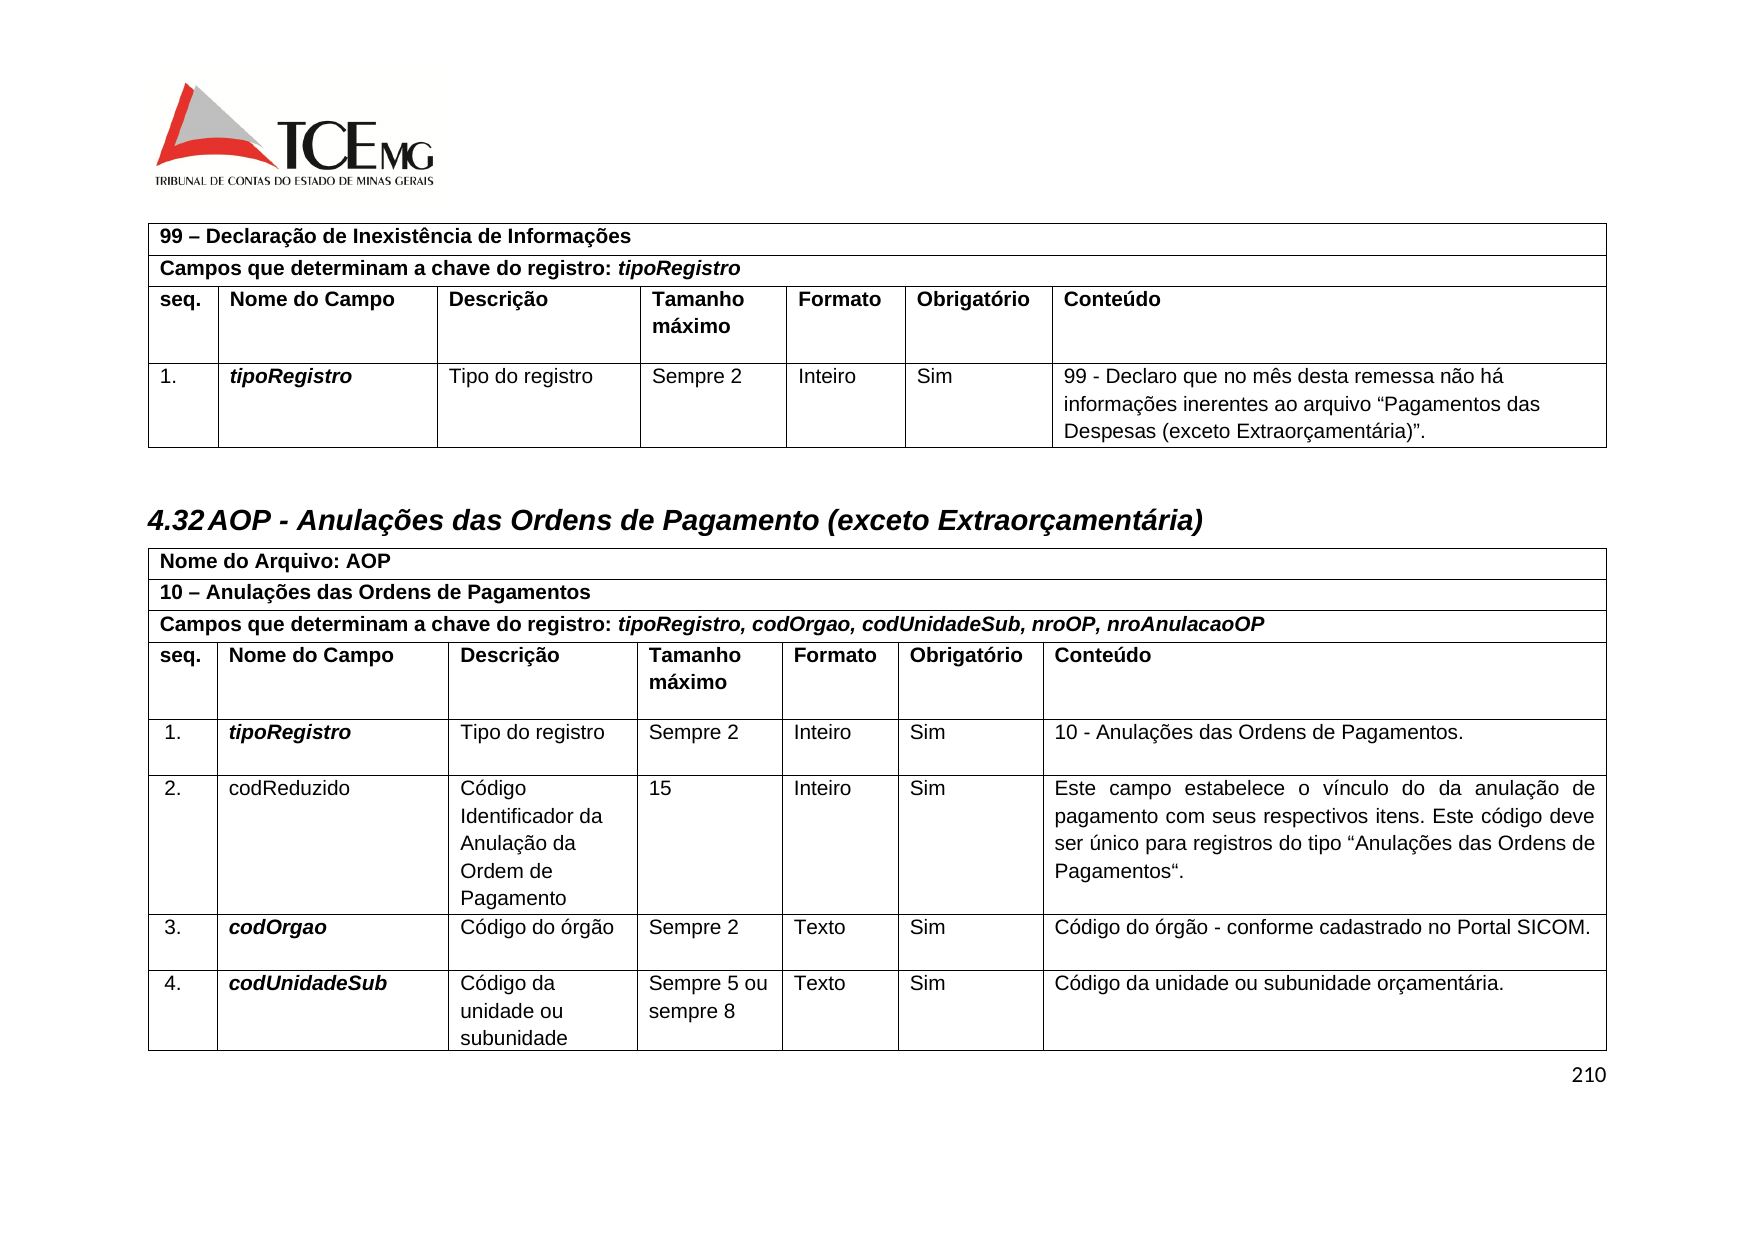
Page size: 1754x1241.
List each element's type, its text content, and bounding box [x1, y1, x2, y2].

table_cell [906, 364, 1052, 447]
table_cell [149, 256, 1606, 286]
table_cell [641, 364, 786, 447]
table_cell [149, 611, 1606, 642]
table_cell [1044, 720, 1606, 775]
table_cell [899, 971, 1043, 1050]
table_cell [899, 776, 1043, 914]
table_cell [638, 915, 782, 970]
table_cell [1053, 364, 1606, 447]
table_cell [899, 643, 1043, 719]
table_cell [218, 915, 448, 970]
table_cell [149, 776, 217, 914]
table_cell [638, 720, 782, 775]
subtitle AOP - Anulações das Ordens de Pagamento (exceto Extraorçamentária) [148, 503, 1606, 537]
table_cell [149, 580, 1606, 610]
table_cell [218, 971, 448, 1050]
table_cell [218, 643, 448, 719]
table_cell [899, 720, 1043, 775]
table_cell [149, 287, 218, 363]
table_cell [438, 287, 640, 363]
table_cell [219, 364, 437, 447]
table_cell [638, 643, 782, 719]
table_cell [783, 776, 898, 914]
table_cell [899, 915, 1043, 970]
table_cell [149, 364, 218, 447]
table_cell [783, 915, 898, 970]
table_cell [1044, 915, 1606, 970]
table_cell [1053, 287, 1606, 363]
picture [147, 73, 448, 199]
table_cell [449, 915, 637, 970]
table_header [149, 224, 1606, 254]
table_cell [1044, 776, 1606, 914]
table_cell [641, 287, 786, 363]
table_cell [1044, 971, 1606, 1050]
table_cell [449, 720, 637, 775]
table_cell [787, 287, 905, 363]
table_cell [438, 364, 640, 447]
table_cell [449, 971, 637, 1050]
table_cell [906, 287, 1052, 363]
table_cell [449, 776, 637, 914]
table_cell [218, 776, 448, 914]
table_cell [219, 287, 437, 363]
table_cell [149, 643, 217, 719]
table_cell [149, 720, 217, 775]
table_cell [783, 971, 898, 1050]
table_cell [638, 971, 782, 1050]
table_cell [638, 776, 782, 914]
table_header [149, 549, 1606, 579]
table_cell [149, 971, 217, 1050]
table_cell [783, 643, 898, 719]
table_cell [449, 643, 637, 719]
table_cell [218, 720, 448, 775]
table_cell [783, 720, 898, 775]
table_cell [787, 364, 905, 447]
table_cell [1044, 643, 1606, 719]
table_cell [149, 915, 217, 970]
